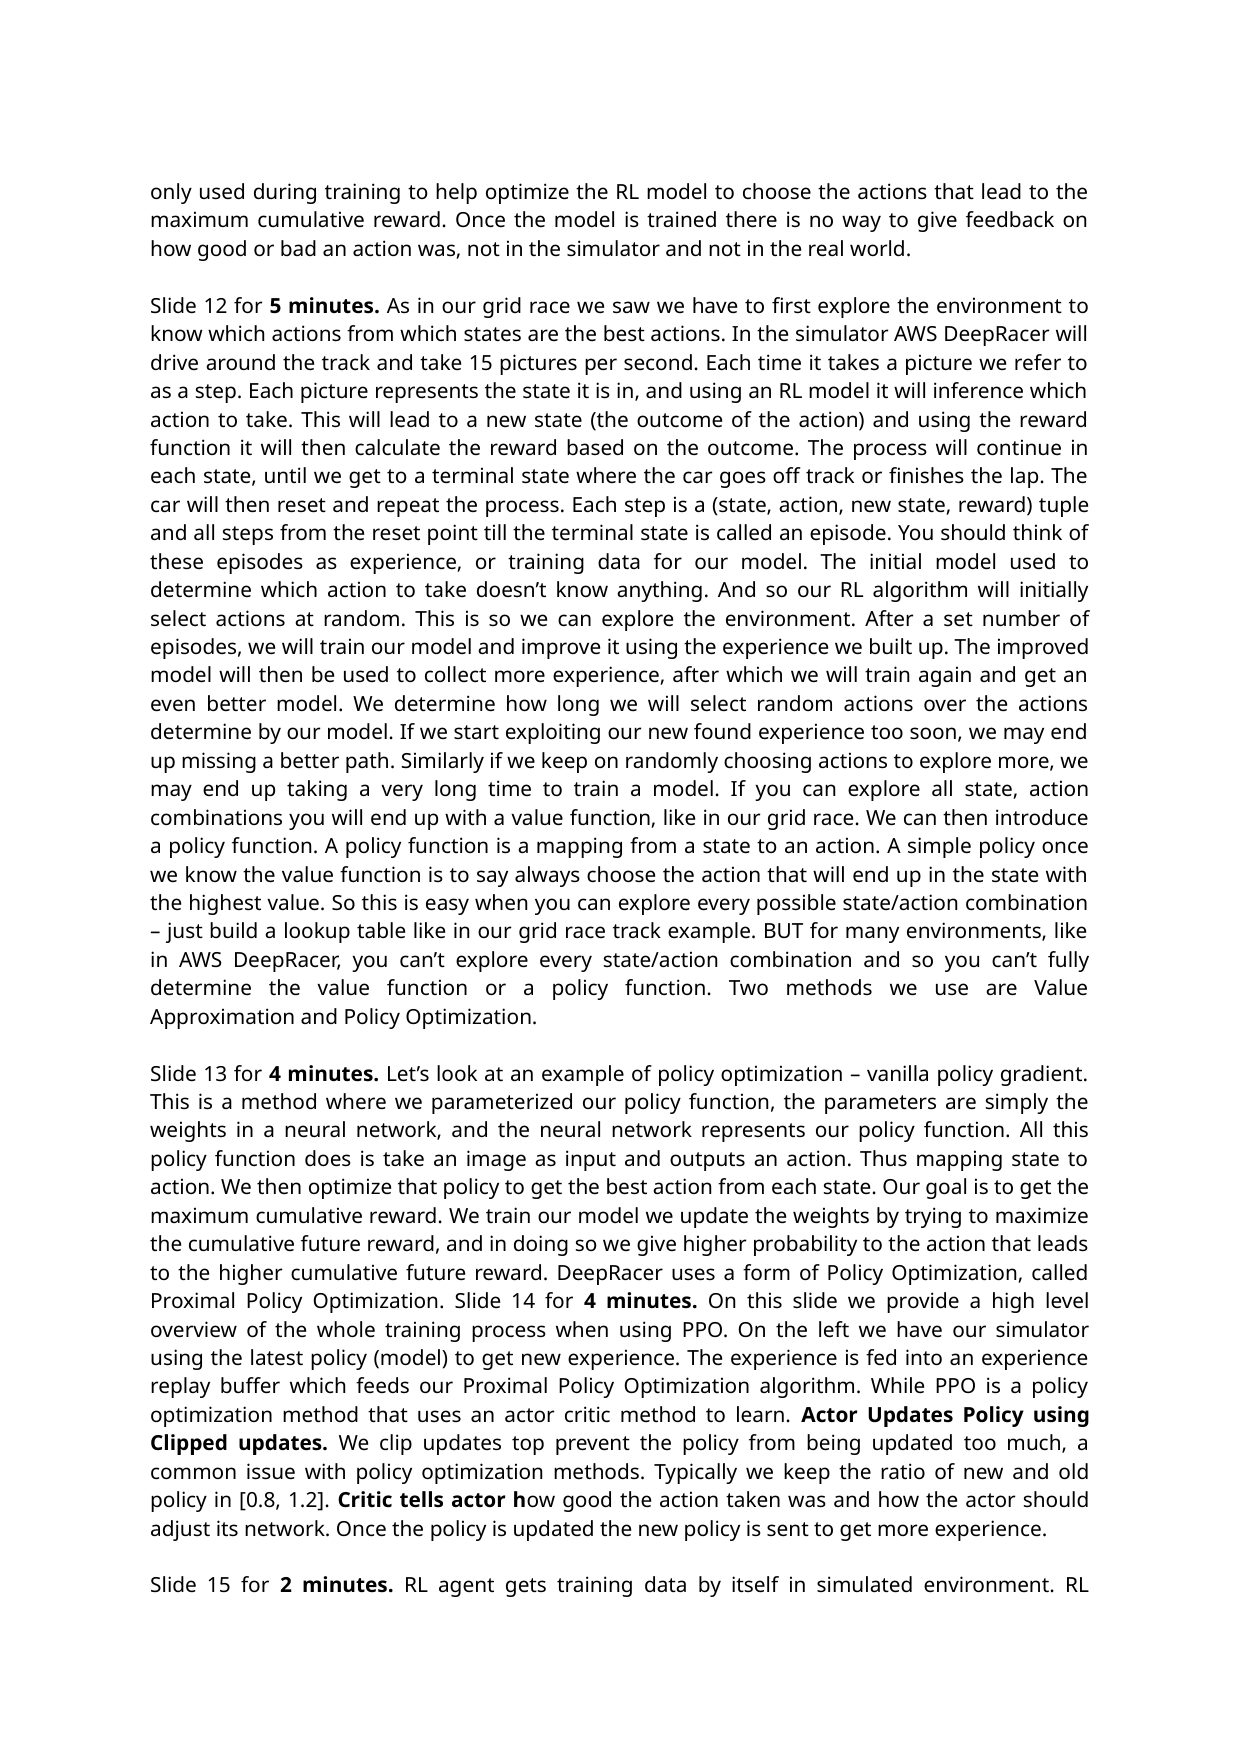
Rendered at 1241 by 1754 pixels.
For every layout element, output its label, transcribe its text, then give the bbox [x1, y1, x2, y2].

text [150, 177, 1090, 262]
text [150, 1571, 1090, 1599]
text Slide 13 for 4 minutes. Let’s look at an example of policy optimization – vanilla policy gradient. This is a method where we parameterized our policy function, the parameters are simply the weights in a neural network, and the neural network represents our policy function. All this policy function does is take an image as input and outputs an action. Thus mapping state to action. We then optimize that policy to get the best action from each state. Our goal is to get the maximum cumulative reward. We train our model we update the weights by trying to maximize the cumulative future reward, and in doing so we give higher probability to the action that leads to the higher cumulative future reward. DeepRacer uses a form of Policy Optimization, called Proximal Policy Optimization. Slide 14 for 4 minutes. On this slide we provide a high level overview of the whole training process when using PPO. On the left we have our simulator using the latest policy (model) to get new experience. The experience is fed into an experience replay buffer which feeds our Proximal Policy Optimization algorithm. While PPO is a policy optimization method that uses an actor critic method to learn. Actor Updates Policy using Clipped updates. We clip updates top prevent the policy from being updated too much, a common issue with policy optimization methods. Typically we keep the ratio of new and old policy in [0.8, 1.2]. Critic tells actor how good the action taken was and how the actor should adjust its network. Once the policy is updated the new policy is sent to get more experience. [150, 1059, 1090, 1542]
text Slide 12 for 5 minutes. As in our grid race we saw we have to first explore the environment to know which actions from which states are the best actions. In the simulator AWS DeepRacer will drive around the track and take 15 pictures per second. Each time it takes a picture we refer to as a step. Each picture represents the state it is in, and using an RL model it will inference which action to take. This will lead to a new state (the outcome of the action) and using the reward function it will then calculate the reward based on the outcome. The process will continue in each state, until we get to a terminal state where the car goes off track or finishes the lap. The car will then reset and repeat the process. Each step is a (state, action, new state, reward) tuple and all steps from the reset point till the terminal state is called an episode. You should think of these episodes as experience, or training data for our model. The initial model used to determine which action to take doesn’t know anything. And so our RL algorithm will initially select actions at random. This is so we can explore the environment. After a set number of episodes, we will train our model and improve it using the experience we built up. The improved model will then be used to collect more experience, after which we will train again and get an even better model. We determine how long we will select random actions over the actions determine by our model. If we start exploiting our new found experience too soon, we may end up missing a better path. Similarly if we keep on randomly choosing actions to explore more, we may end up taking a very long time to train a model. If you can explore all state, action combinations you will end up with a value function, like in our grid race. We can then introduce a policy function. A policy function is a mapping from a state to an action. A simple policy once we know the value function is to say always choose the action that will end up in the state with the highest value. So this is easy when you can explore every possible state/action combination – just build a lookup table like in our grid race track example. BUT for many environments, like in AWS DeepRacer, you can’t explore every state/action combination and so you can’t fully determine the value function or a policy function. Two methods we use are Value Approximation and Policy Optimization. [150, 291, 1090, 1030]
